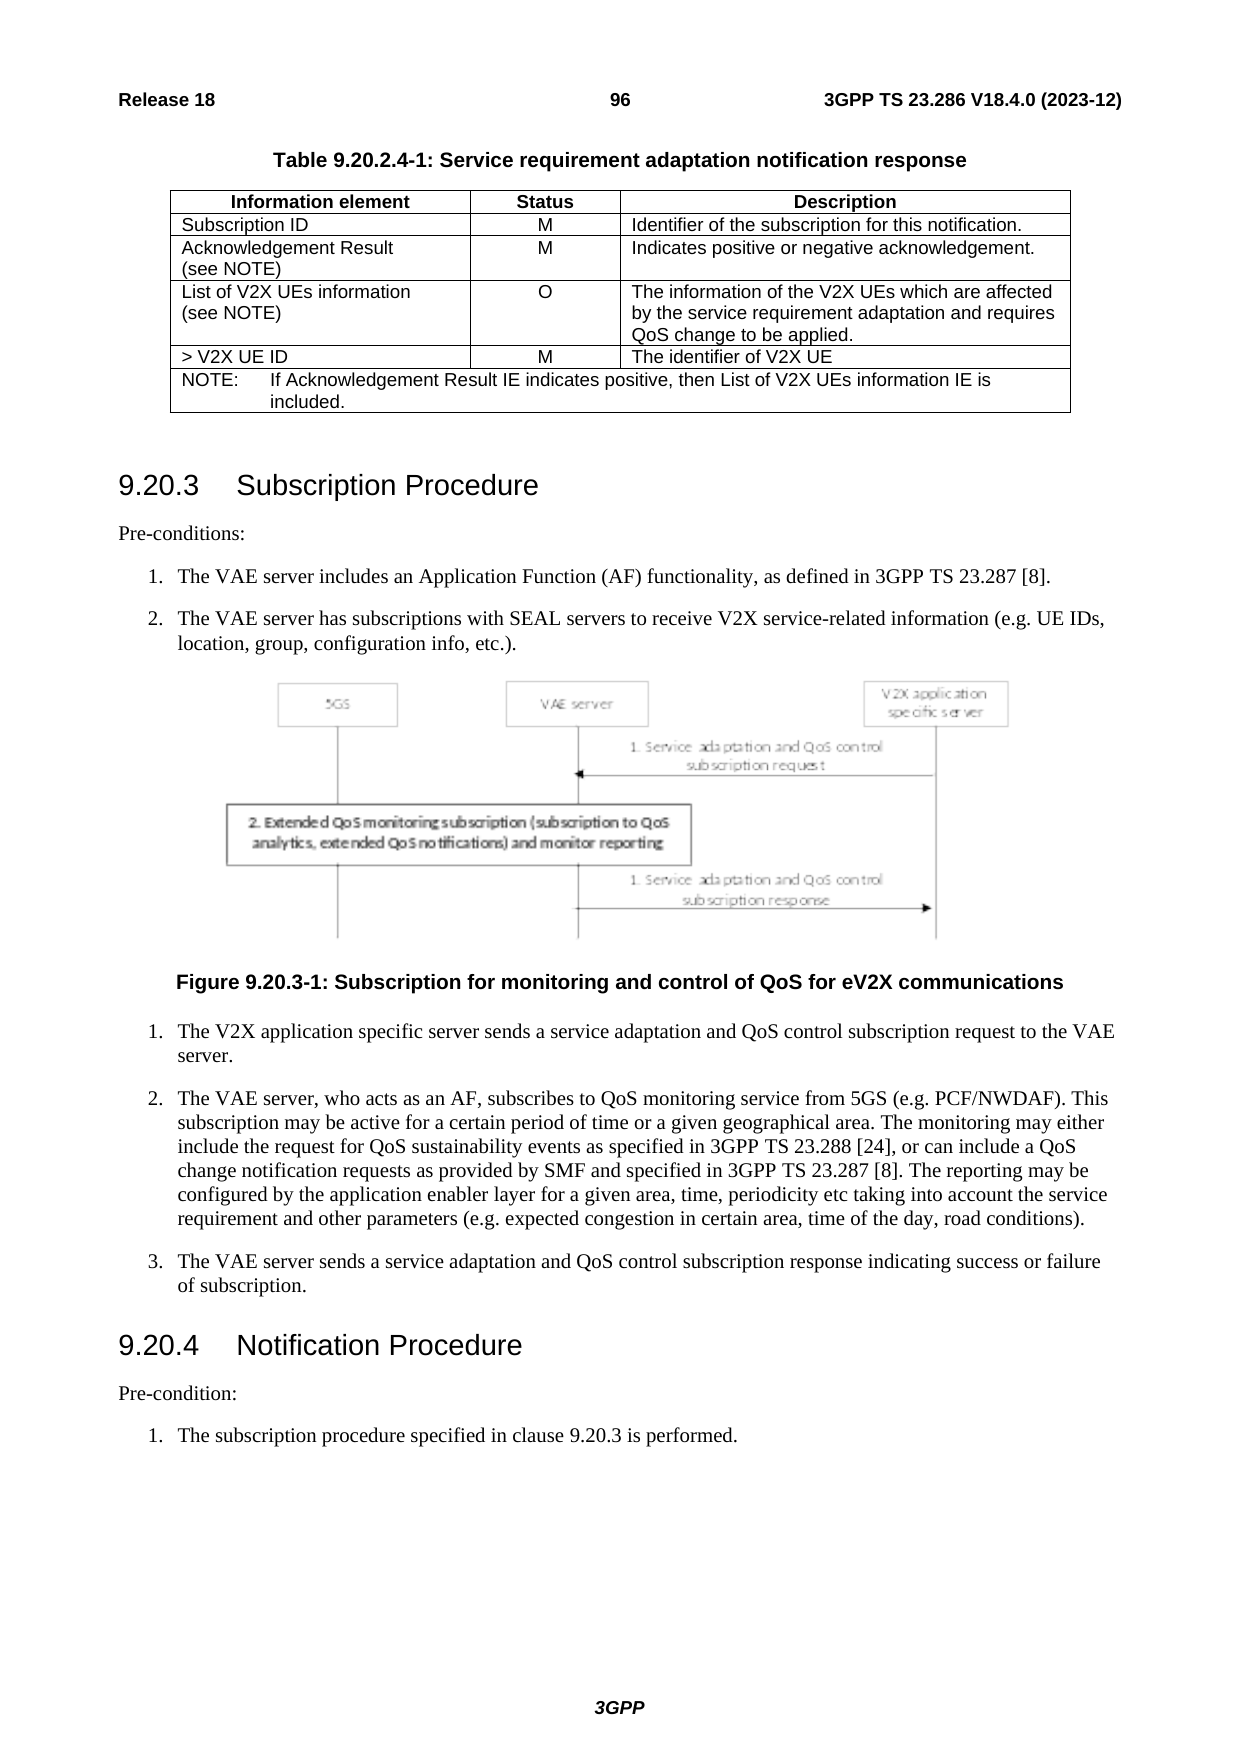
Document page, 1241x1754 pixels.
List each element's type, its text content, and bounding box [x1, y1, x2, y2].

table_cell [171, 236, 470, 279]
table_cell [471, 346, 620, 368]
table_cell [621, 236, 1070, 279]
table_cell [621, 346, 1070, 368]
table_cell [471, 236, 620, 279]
subtitle 9.20.3 Subscription Procedure [118, 468, 1122, 502]
text 2. The VAE server has subscriptions with SEAL servers to receive V2X service-related information (e.g. UE IDs, location, group, configuration info, etc.). [148, 606, 1122, 654]
text 1. The VAE server includes an Application Function (AF) functionality, as defined in 3GPP TS 23.287 [8]. [148, 563, 1122, 588]
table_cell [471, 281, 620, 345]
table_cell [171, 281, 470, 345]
subtitle 9.20.4 Notification Procedure [118, 1328, 1122, 1362]
text 1. The V2X application specific server sends a service adaptation and QoS control subscription request to the VAE server. [148, 1019, 1122, 1067]
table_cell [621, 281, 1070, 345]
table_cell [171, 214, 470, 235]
text 1. The subscription procedure specified in clause 9.20.3 is performed. [148, 1423, 1122, 1447]
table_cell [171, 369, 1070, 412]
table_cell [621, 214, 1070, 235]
text Pre-condition: [118, 1380, 1122, 1404]
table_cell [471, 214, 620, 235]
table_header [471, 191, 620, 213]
text Figure 9.20.3-1: Subscription for monitoring and control of QoS for eV2X communications [118, 970, 1122, 994]
text 3. The VAE server sends a service adaptation and QoS control subscription response indicating success or failure of subscription. [148, 1249, 1122, 1297]
text Table 9.20.2.4-1: Service requirement adaptation notification response [118, 147, 1122, 171]
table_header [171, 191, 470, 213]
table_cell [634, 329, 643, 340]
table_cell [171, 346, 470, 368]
text Pre-conditions: [118, 521, 1122, 545]
text 2. The VAE server, who acts as an AF, subscribes to QoS monitoring service from 5GS (e.g. PCF/NWDAF). This subscription may be active for a certain period of time or a given geographical area. The monitoring may either include the request for QoS sustainability events as specified in 3GPP TS 23.288 [24], or can include a QoS change notification requests as provided by SMF and specified in 3GPP TS 23.287 [8]. The reporting may be configured by the application enabler layer for a given area, time, periodicity etc taking into account the service requirement and other parameters (e.g. expected congestion in certain area, time of the day, road conditions). [148, 1086, 1122, 1230]
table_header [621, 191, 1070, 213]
